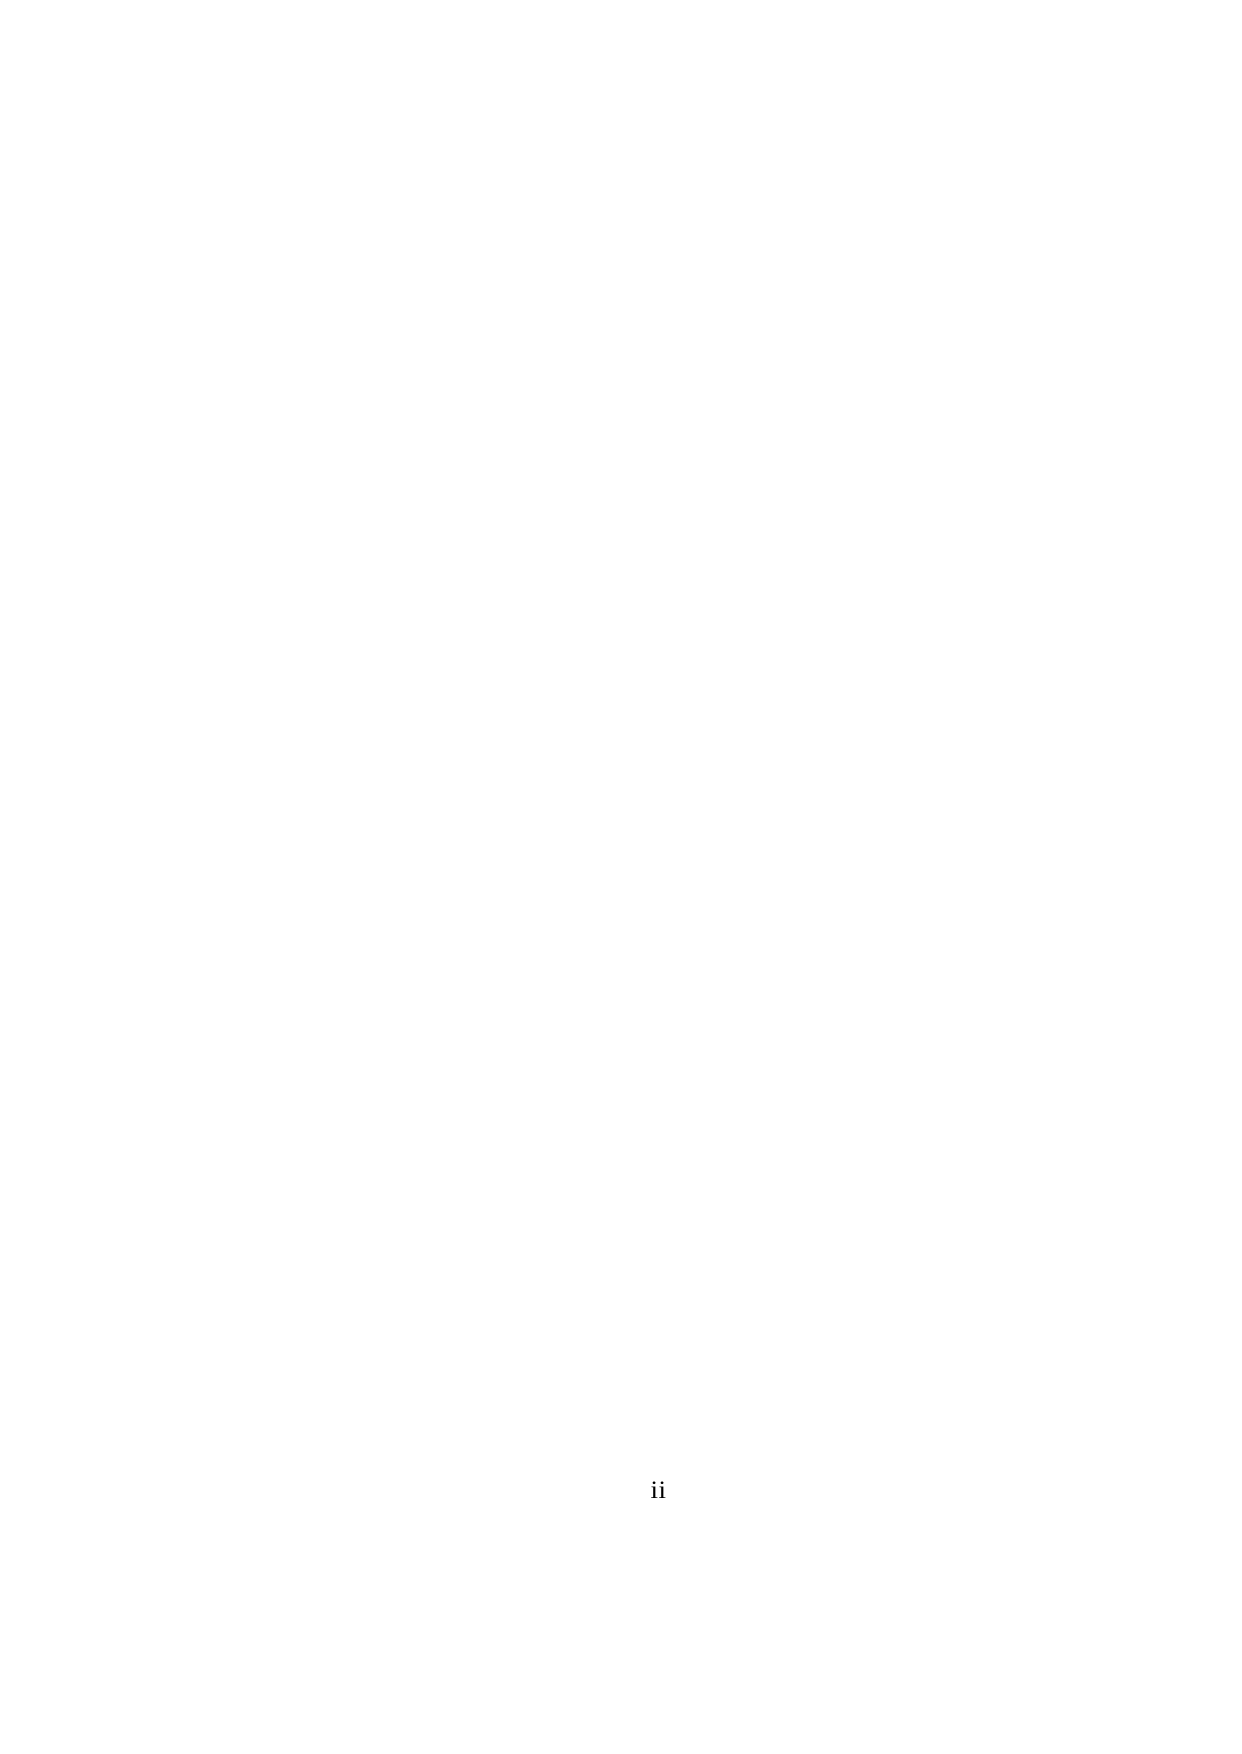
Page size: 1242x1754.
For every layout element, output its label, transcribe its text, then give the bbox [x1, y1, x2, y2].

text ii [646, 1475, 671, 1504]
